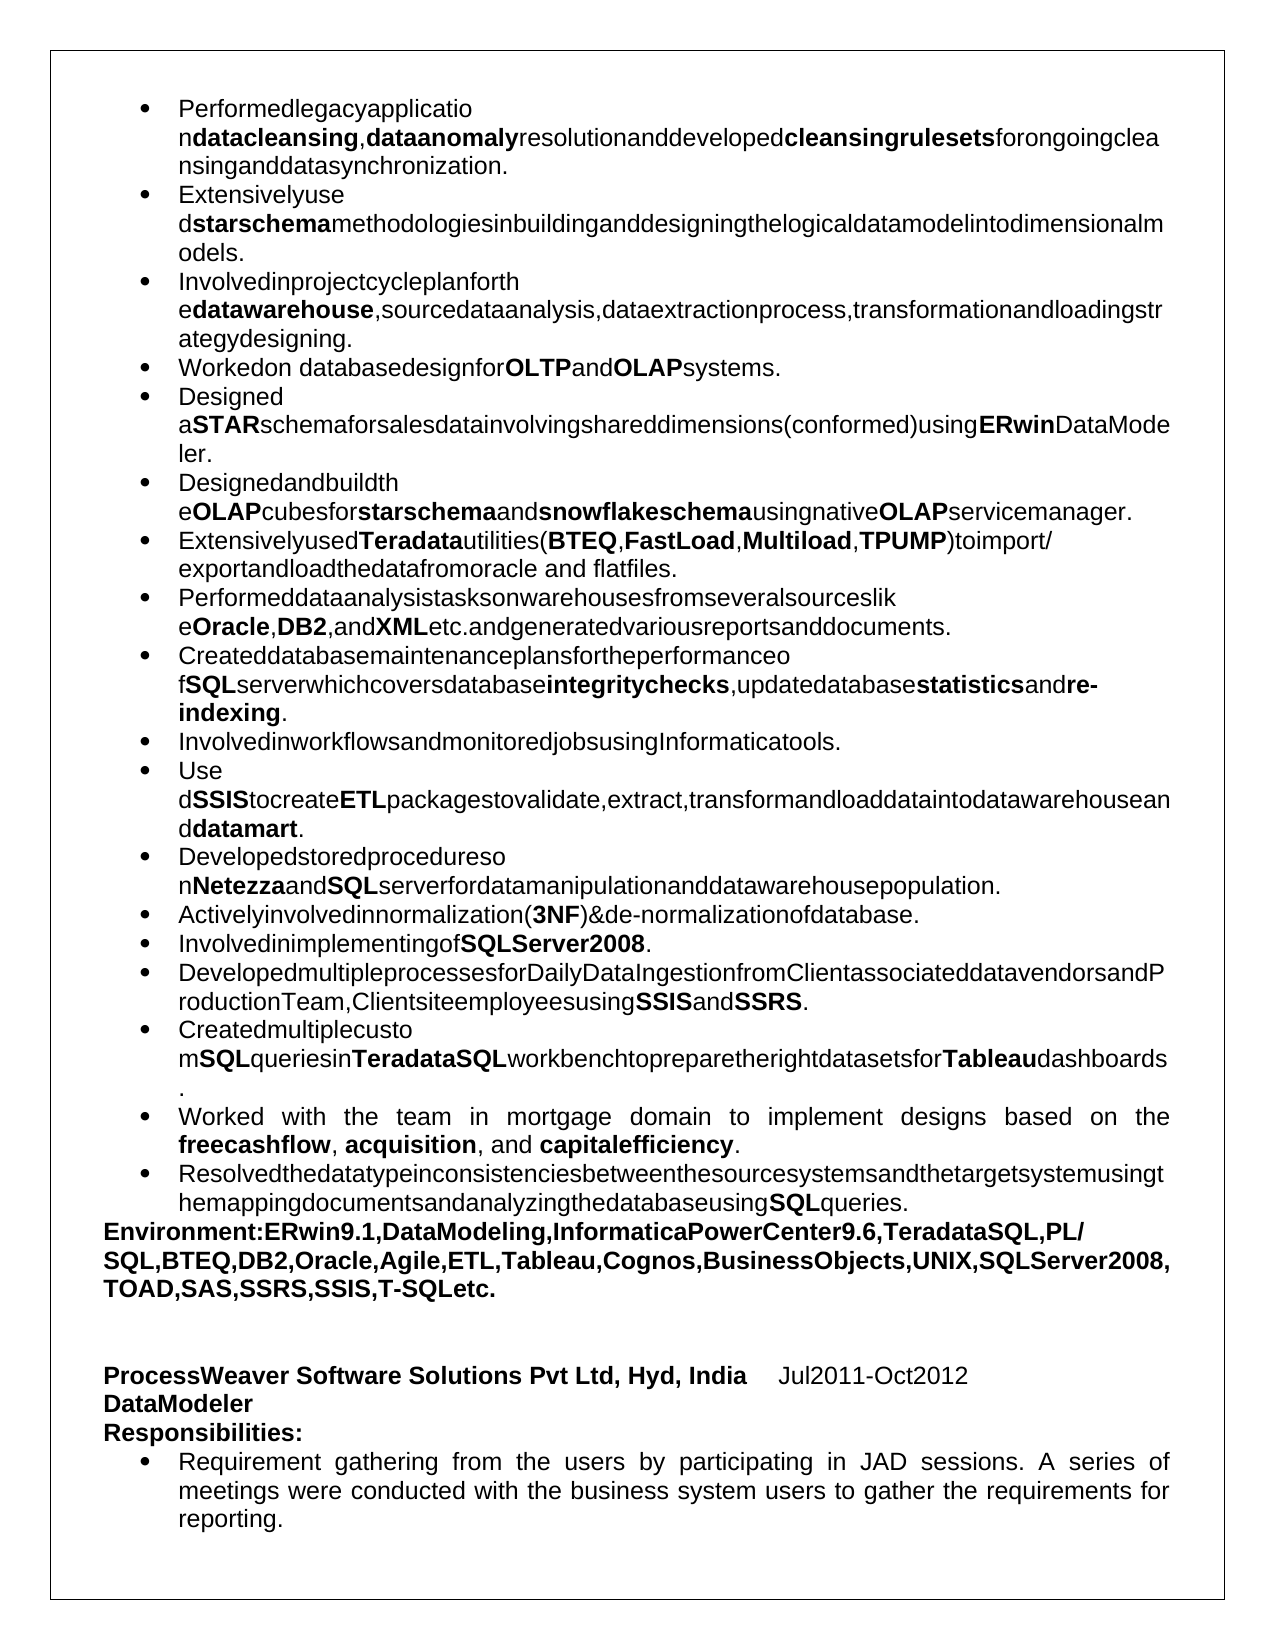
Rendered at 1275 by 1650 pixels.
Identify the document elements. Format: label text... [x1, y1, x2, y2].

list ExtensivelyusedTeradatautilities(BTEQ,FastLoad,Multiload,TPUMP)toimport/exportandloadthedatafromoracle and flatfiles. [141, 526, 1172, 583]
list DevelopedmultipleprocessesforDailyDataIngestionfromClientassociateddatavendorsandProductionTeam,ClientsiteemployeesusingSSISandSSRS. [141, 958, 1172, 1015]
list CreatedmultiplecustomSQLqueriesinTeradataSQLworkbenchtopreparetherightdatasetsforTableaudashboards. [141, 1015, 1172, 1102]
list PerformeddataanalysistasksonwarehousesfromseveralsourceslikeOracle,DB2,andXMLetc.andgeneratedvariousreportsanddocuments. [141, 583, 1172, 641]
list DesignedaSTARschemaforsalesdatainvolvingshareddimensions(conformed)usingERwinDataModeler. [141, 382, 1172, 468]
list Requirement gathering from the users by participating in JAD sessions. A series of meetings were conducted with the business system users to gather the requirements for reporting. [141, 1447, 1172, 1533]
list Workedon databasedesignforOLTPandOLAPsystems. [141, 353, 1172, 382]
text DataModeler [103, 1389, 1172, 1418]
list CreateddatabasemaintenanceplansfortheperformanceofSQLserverwhichcoversdatabaseintegritychecks,updatedatabasestatisticsandre-indexing. [141, 641, 1172, 727]
list InvolvedinworkflowsandmonitoredjobsusingInformaticatools. [141, 727, 1172, 756]
list Performedlegacyapplicationdatacleansing,dataanomalyresolutionanddevelopedcleansingrulesetsforongoingcleansinganddatasynchronization. [141, 94, 1172, 180]
text Responsibilities: [103, 1418, 1172, 1447]
list Activelyinvolvedinnormalization(3NF)&de-normalizationofdatabase. [141, 900, 1172, 929]
list Involvedinprojectcycleplanforthedatawarehouse,sourcedataanalysis,dataextractionprocess,transformationandloadingstrategydesigning. [141, 266, 1172, 353]
list DesignedandbuildtheOLAPcubesforstarschemaandsnowflakeschemausingnativeOLAPservicemanager. [141, 468, 1172, 526]
list Extensivelyusedstarschemamethodologiesinbuildinganddesigningthelogicaldatamodelintodimensionalmodels. [141, 180, 1172, 266]
list InvolvedinimplementingofSQLServer2008. [141, 929, 1172, 958]
list UsedSSIStocreateETLpackagestovalidate,extract,transformandloaddataintodatawarehouseanddatamart. [141, 756, 1172, 842]
list ResolvedthedatatypeinconsistenciesbetweenthesourcesystemsandthetargetsystemusingthemappingdocumentsandanalyzingthedatabaseusingSQLqueries. [141, 1159, 1172, 1217]
list Worked with the team in mortgage domain to implement designs based on the freecashflow, acquisition, and capitalefficiency. [141, 1102, 1172, 1159]
text Environment:ERwin9.1,DataModeling,InformaticaPowerCenter9.6,TeradataSQL,PL/SQL,BTEQ,DB2,Oracle,Agile,ETL,Tableau,Cognos,BusinessObjects,UNIX,SQLServer2008,TOAD,SAS,SSRS,SSIS,T-SQLetc. [103, 1217, 1172, 1303]
list DevelopedstoredproceduresonNetezzaandSQLserverfordatamanipulationanddatawarehousepopulation. [141, 842, 1172, 900]
text ProcessWeaver Software Solutions Pvt Ltd, Hyd, India Jul2011-Oct2012 [103, 1361, 1172, 1389]
